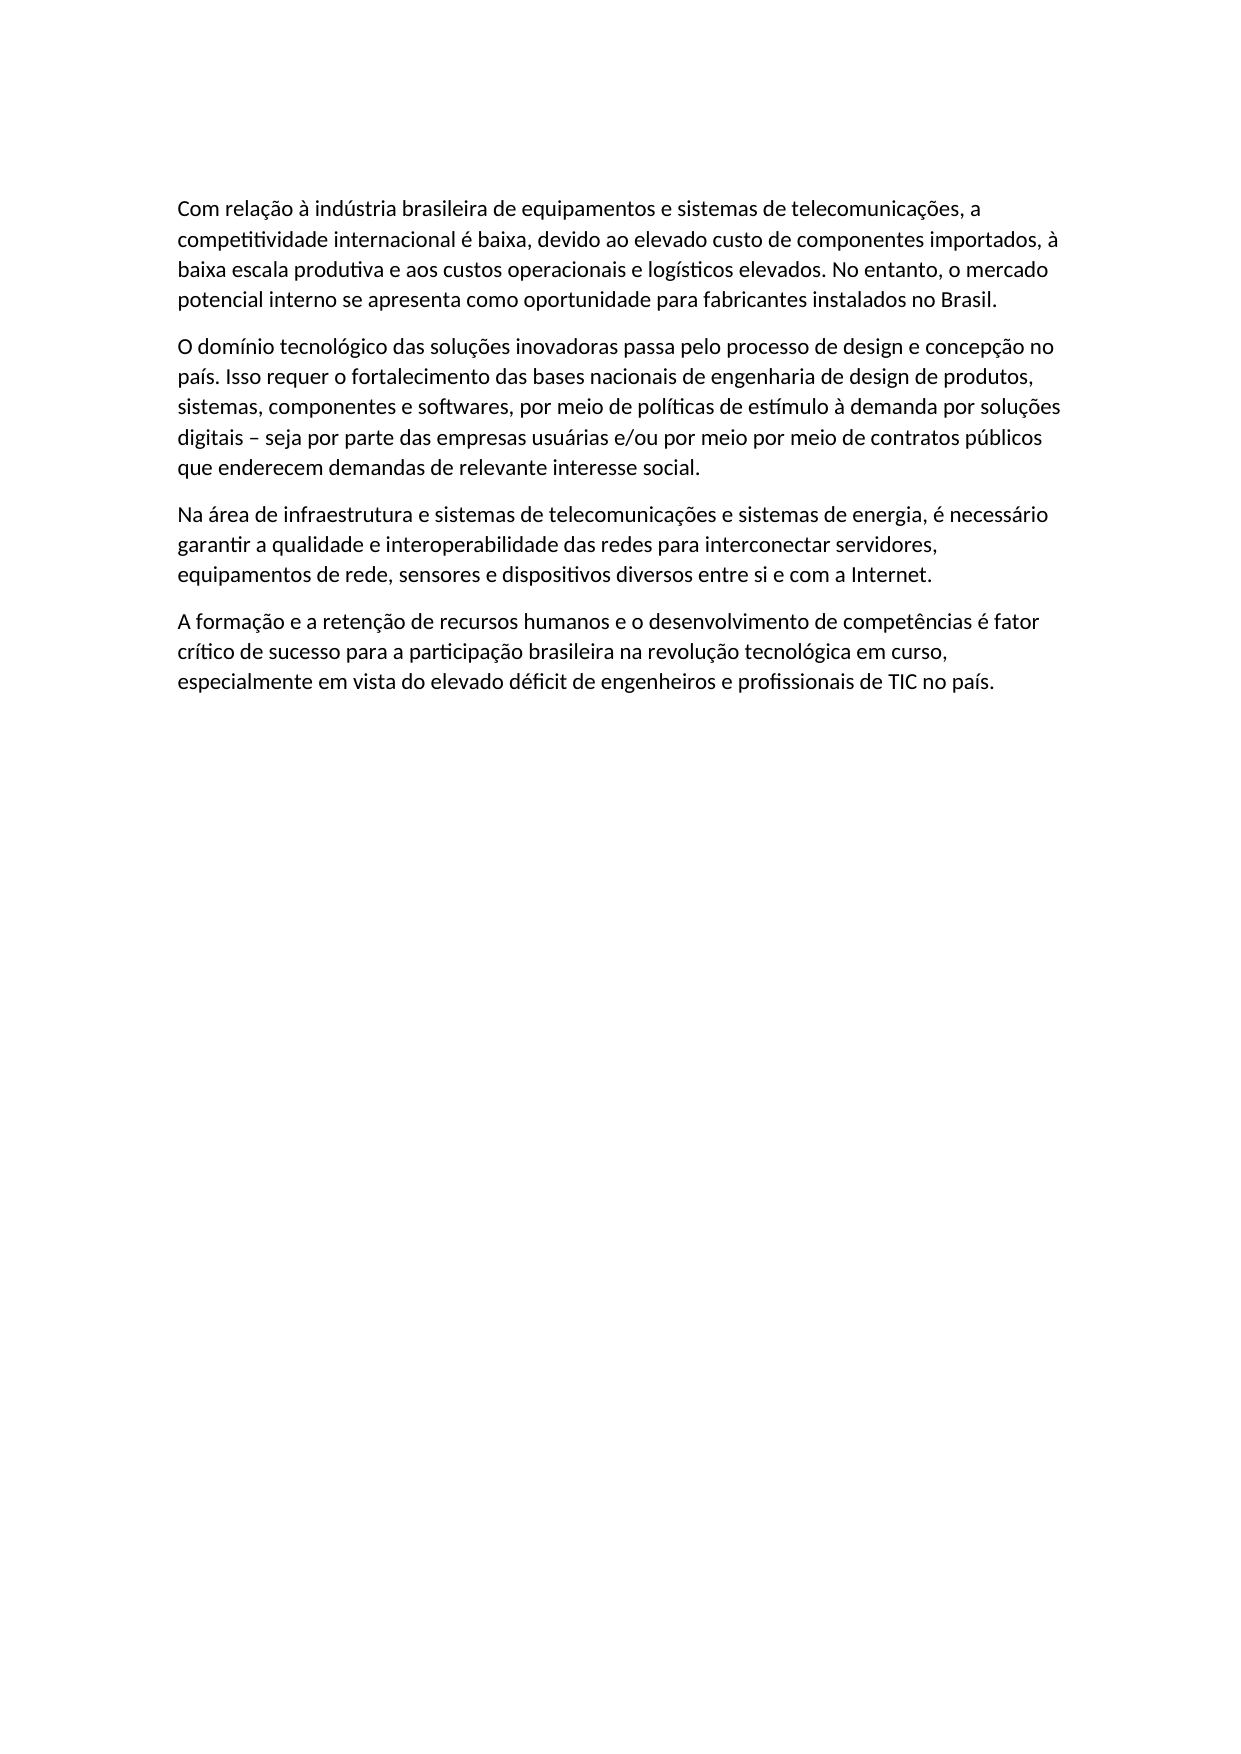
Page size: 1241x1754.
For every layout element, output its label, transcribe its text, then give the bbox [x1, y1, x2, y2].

text Com relação à indústria brasileira de equipamentos e sistemas de telecomunicações, a competitividade internacional é baixa, devido ao elevado custo de componentes importados, à baixa escala produtiva e aos custos operacionais e logísticos elevados. No entanto, o mercado potencial interno se apresenta como oportunidade para fabricantes instalados no Brasil. [177, 194, 1063, 313]
text O domínio tecnológico das soluções inovadoras passa pelo processo de design e concepção no país. Isso requer o fortalecimento das bases nacionais de engenharia de design de produtos, sistemas, componentes e softwares, por meio de políticas de estímulo à demanda por soluções digitais – seja por parte das empresas usuárias e/ou por meio por meio de contratos públicos que enderecem demandas de relevante interesse social. [177, 332, 1063, 481]
text Na área de infraestrutura e sistemas de telecomunicações e sistemas de energia, é necessário garantir a qualidade e interoperabilidade das redes para interconectar servidores, equipamentos de rede, sensores e dispositivos diversos entre si e com a Internet. [177, 500, 1063, 588]
text A formação e a retenção de recursos humanos e o desenvolvimento de competências é fator crítico de sucesso para a participação brasileira na revolução tecnológica em curso, especialmente em vista do elevado déficit de engenheiros e profissionais de TIC no país. [177, 607, 1063, 695]
